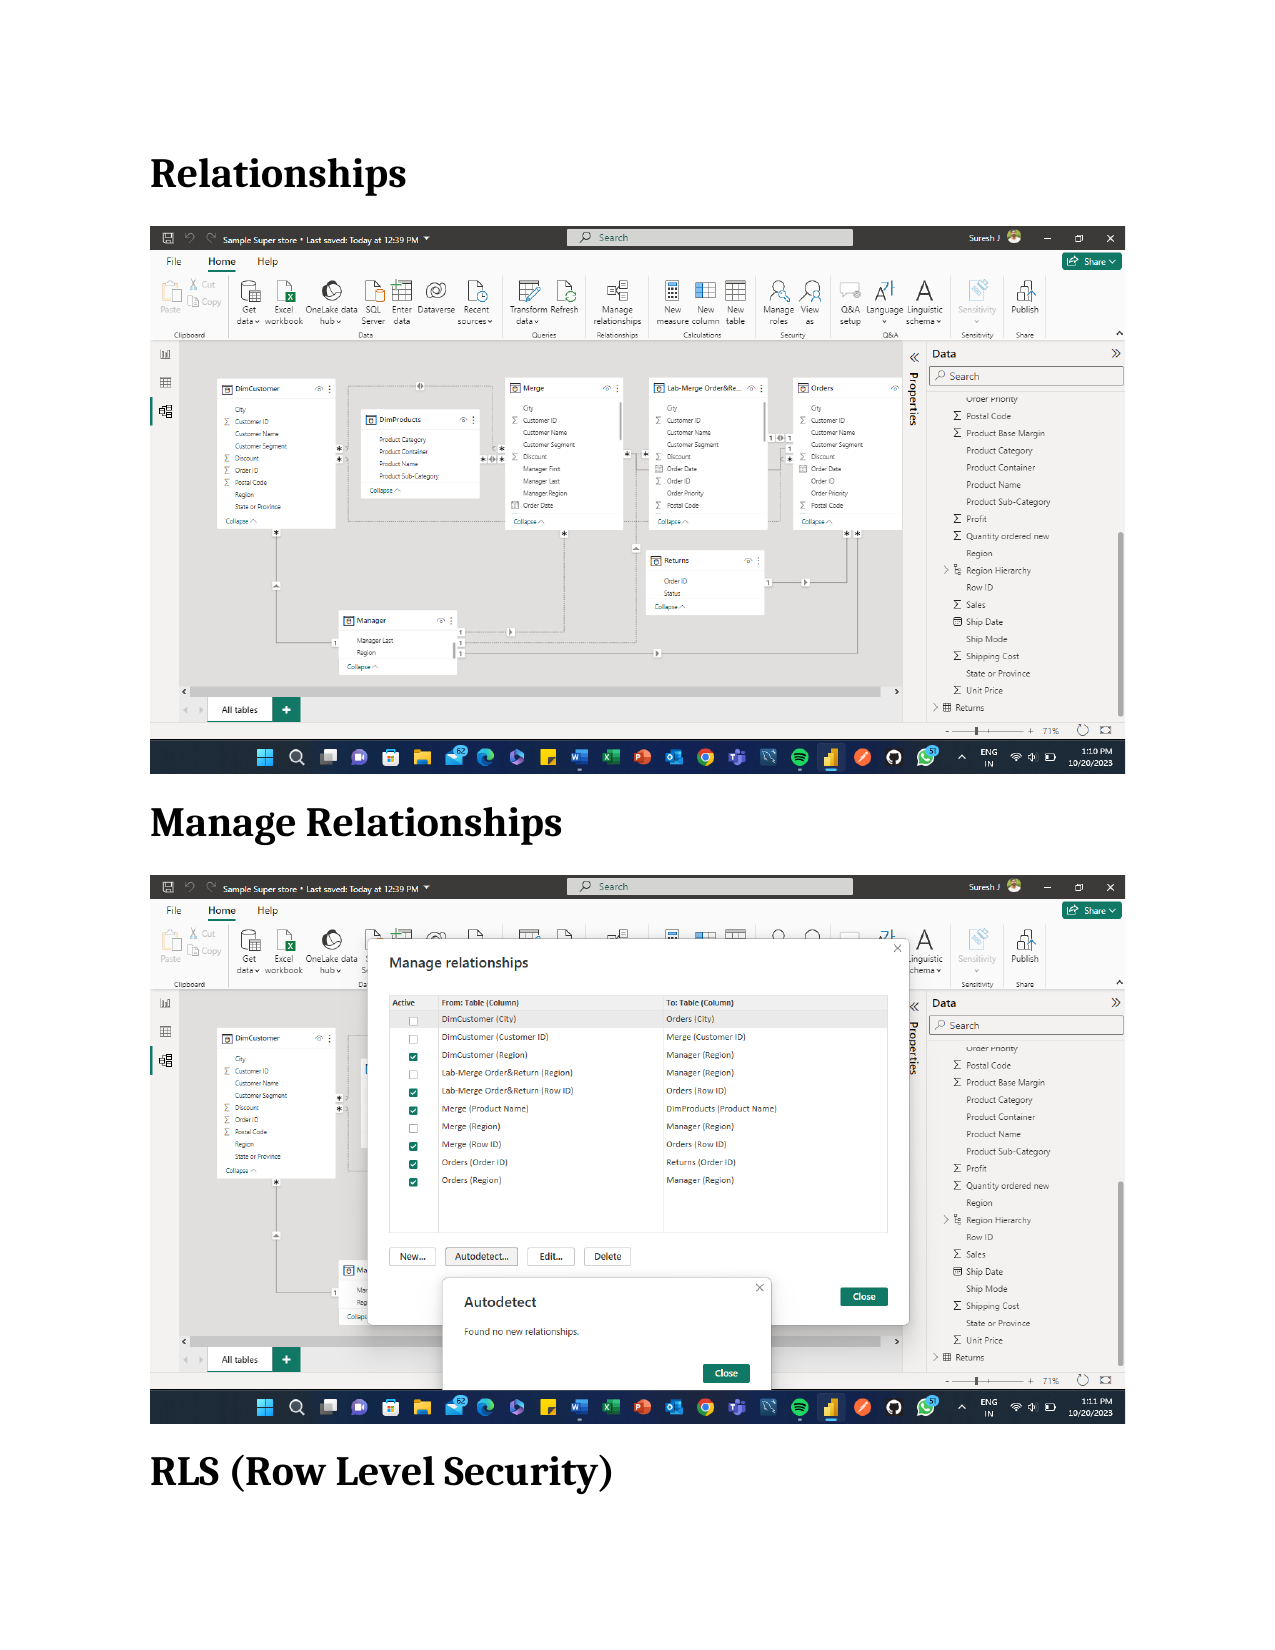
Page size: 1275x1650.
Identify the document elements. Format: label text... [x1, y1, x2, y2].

picture [150, 875, 1125, 1424]
text Relationships [150, 150, 1125, 198]
text RLS (Row Level Security) [150, 1448, 1125, 1496]
picture [150, 226, 1125, 774]
text Manage Relationships [150, 799, 1125, 847]
